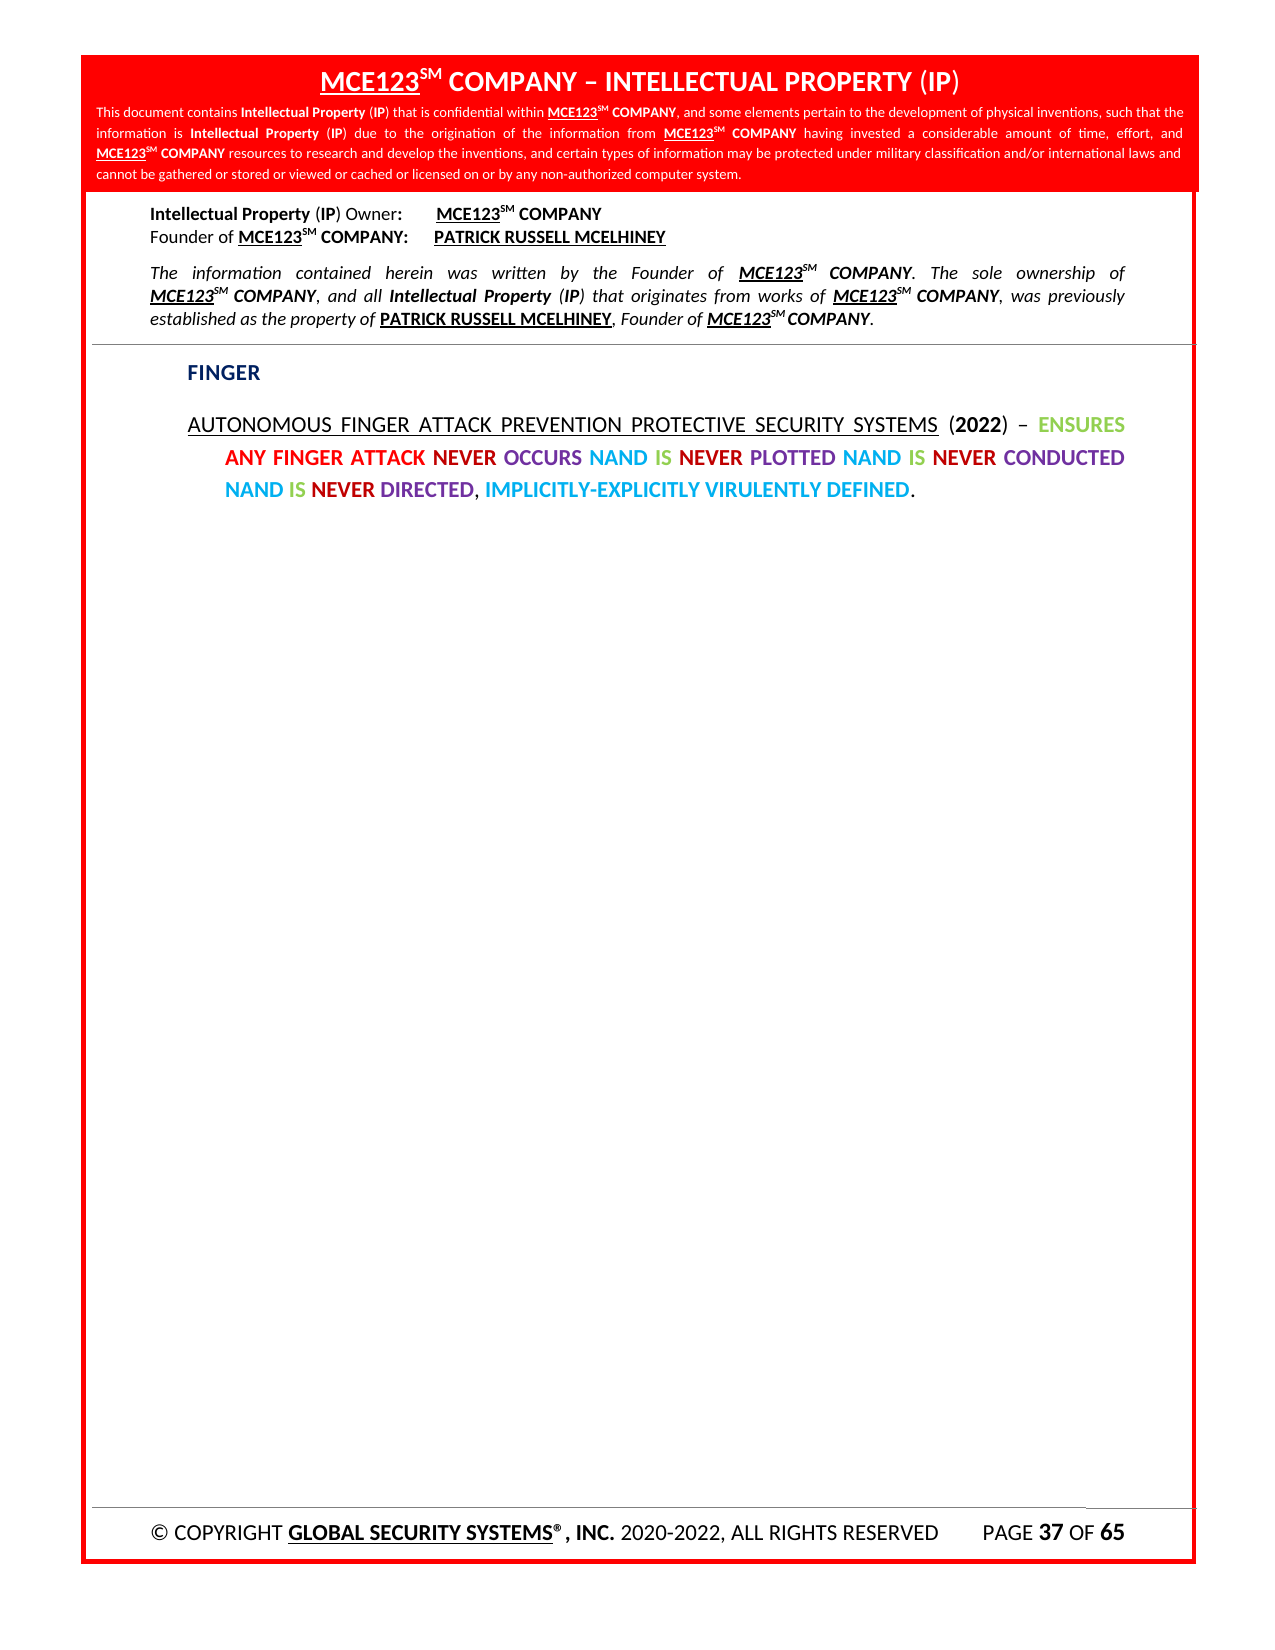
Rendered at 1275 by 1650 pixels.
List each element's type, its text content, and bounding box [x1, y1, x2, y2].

text AUTONOMOUS FINGER ATTACK PREVENTION PROTECTIVE SECURITY SYSTEMS (2022) – ENSURES ANY FINGER ATTACK NEVER OCCURS NAND IS NEVER PLOTTED NAND IS NEVER CONDUCTED NAND IS NEVER DIRECTED, IMPLICITLY-EXPLICITLY VIRULENTLY DEFINED. [187, 411, 1125, 503]
text FINGER [187, 358, 1125, 386]
